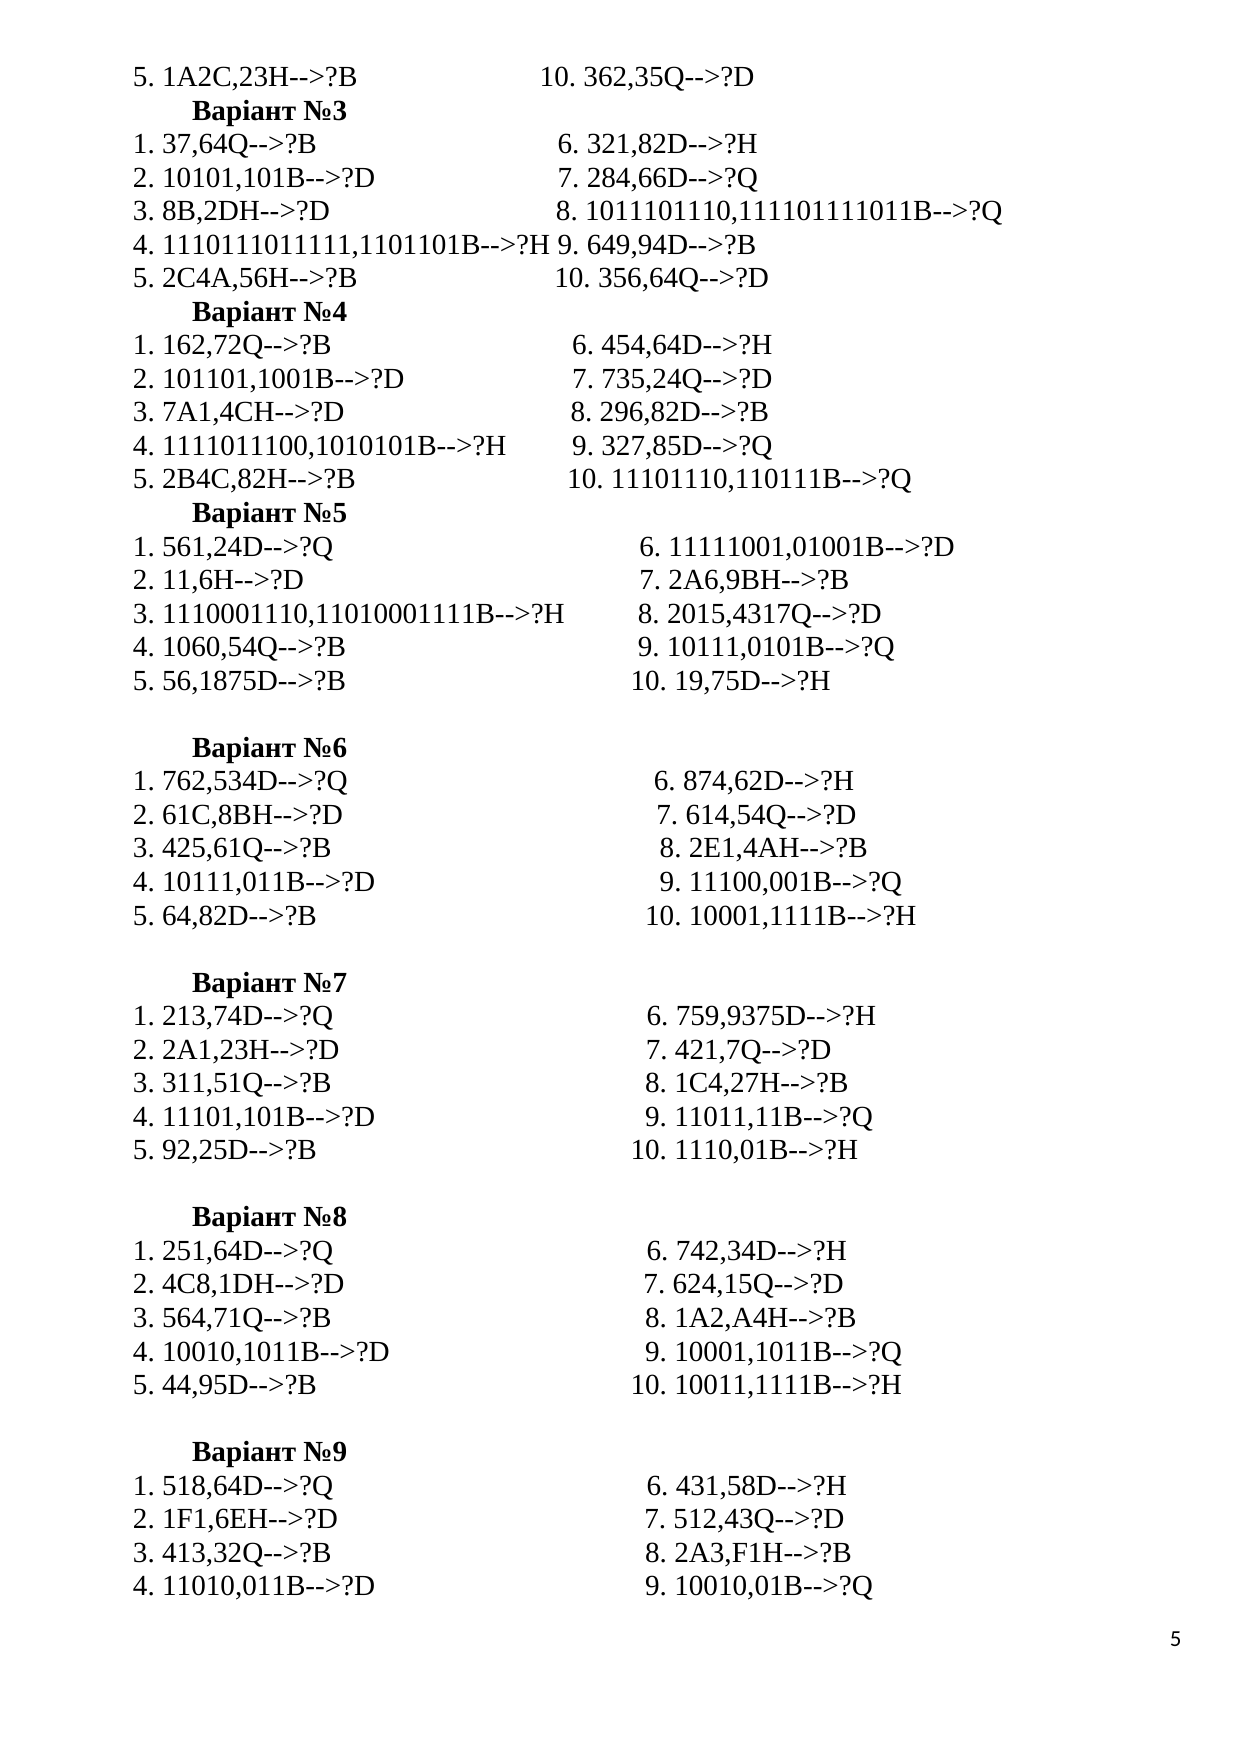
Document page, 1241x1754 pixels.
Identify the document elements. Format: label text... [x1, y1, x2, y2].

text 5. 2B4C,82H-->?B 10. 11101110,110111B-->?Q [118, 462, 1181, 495]
text 1. 37,64Q-->?B 6. 321,82D-->?H [118, 126, 1181, 160]
text 4. 1110111011111,1101101B-->?H 9. 649,94D-->?B [118, 227, 1181, 260]
text 2. 10101,101B-->?D 7. 284,66D-->?Q [118, 160, 1181, 193]
text Варіант №4 [118, 294, 1181, 327]
text Варіант №3 [118, 93, 1181, 126]
text 2. 2A1,23H-->?D 7. 421,7Q-->?D [118, 1032, 1181, 1065]
text 3. 8B,2DH-->?D 8. 1011101110,111101111011B-->?Q [118, 193, 1181, 227]
text 1. 213,74D-->?Q 6. 759,9375D-->?H [118, 998, 1181, 1032]
text 1. 518,64D-->?Q 6. 431,58D-->?H [118, 1468, 1181, 1501]
text 3. 7A1,4CH-->?D 8. 296,82D-->?B [118, 394, 1181, 428]
text 5. 2C4A,56H-->?B 10. 356,64Q-->?D [118, 260, 1181, 294]
text 2. 101101,1001B-->?D 7. 735,24Q-->?D [118, 361, 1181, 394]
text 2. 61C,8BH-->?D 7. 614,54Q-->?D [118, 797, 1181, 831]
text Варіант №6 [118, 730, 1181, 763]
text 4. 10111,011B-->?D 9. 11100,001B-->?Q [118, 864, 1181, 898]
text Варіант №5 [118, 495, 1181, 529]
text 1. 561,24D-->?Q 6. 11111001,01001B-->?D [118, 529, 1181, 562]
text 2. 4C8,1DH-->?D 7. 624,15Q-->?D [118, 1267, 1181, 1300]
text 2. 1F1,6EH-->?D 7. 512,43Q-->?D [118, 1501, 1181, 1535]
text 4. 1060,54Q-->?B 9. 10111,0101B-->?Q [118, 629, 1181, 663]
text 4. 11101,101B-->?D 9. 11011,11B-->?Q [118, 1099, 1181, 1132]
text Варіант №7 [118, 965, 1181, 998]
text 1. 251,64D-->?Q 6. 742,34D-->?H [118, 1233, 1181, 1267]
text 5. 56,1875D-->?B 10. 19,75D-->?H [118, 663, 1181, 696]
text 5. 64,82D-->?B 10. 10001,1111B-->?H [118, 898, 1181, 931]
text Варіант №9 [118, 1434, 1181, 1468]
text 4. 1111011100,1010101B-->?H 9. 327,85D-->?Q [118, 428, 1181, 462]
text 3. 425,61Q-->?B 8. 2E1,4AH-->?B [118, 831, 1181, 864]
text 4. 11010,011B-->?D 9. 10010,01B-->?Q [118, 1568, 1181, 1602]
text 5. 92,25D-->?B 10. 1110,01B-->?H [118, 1132, 1181, 1166]
text Варіант №8 [118, 1199, 1181, 1233]
text 4. 10010,1011B-->?D 9. 10001,1011B-->?Q [118, 1334, 1181, 1367]
text 3. 311,51Q-->?B 8. 1C4,27H-->?B [118, 1065, 1181, 1099]
text 3. 413,32Q-->?B 8. 2A3,F1H-->?B [118, 1535, 1181, 1568]
text 3. 564,71Q-->?B 8. 1A2,A4H-->?B [118, 1300, 1181, 1334]
text 5. 1A2C,23H-->?B 10. 362,35Q-->?D [118, 59, 1181, 93]
text 1. 162,72Q-->?B 6. 454,64D-->?H [118, 327, 1181, 361]
text 2. 11,6H-->?D 7. 2A6,9BH-->?B [118, 562, 1181, 596]
text 1. 762,534D-->?Q 6. 874,62D-->?H [118, 763, 1181, 797]
text 3. 1110001110,11010001111B-->?H 8. 2015,4317Q-->?D [118, 596, 1181, 629]
text 5. 44,95D-->?B 10. 10011,1111B-->?H [118, 1367, 1181, 1401]
